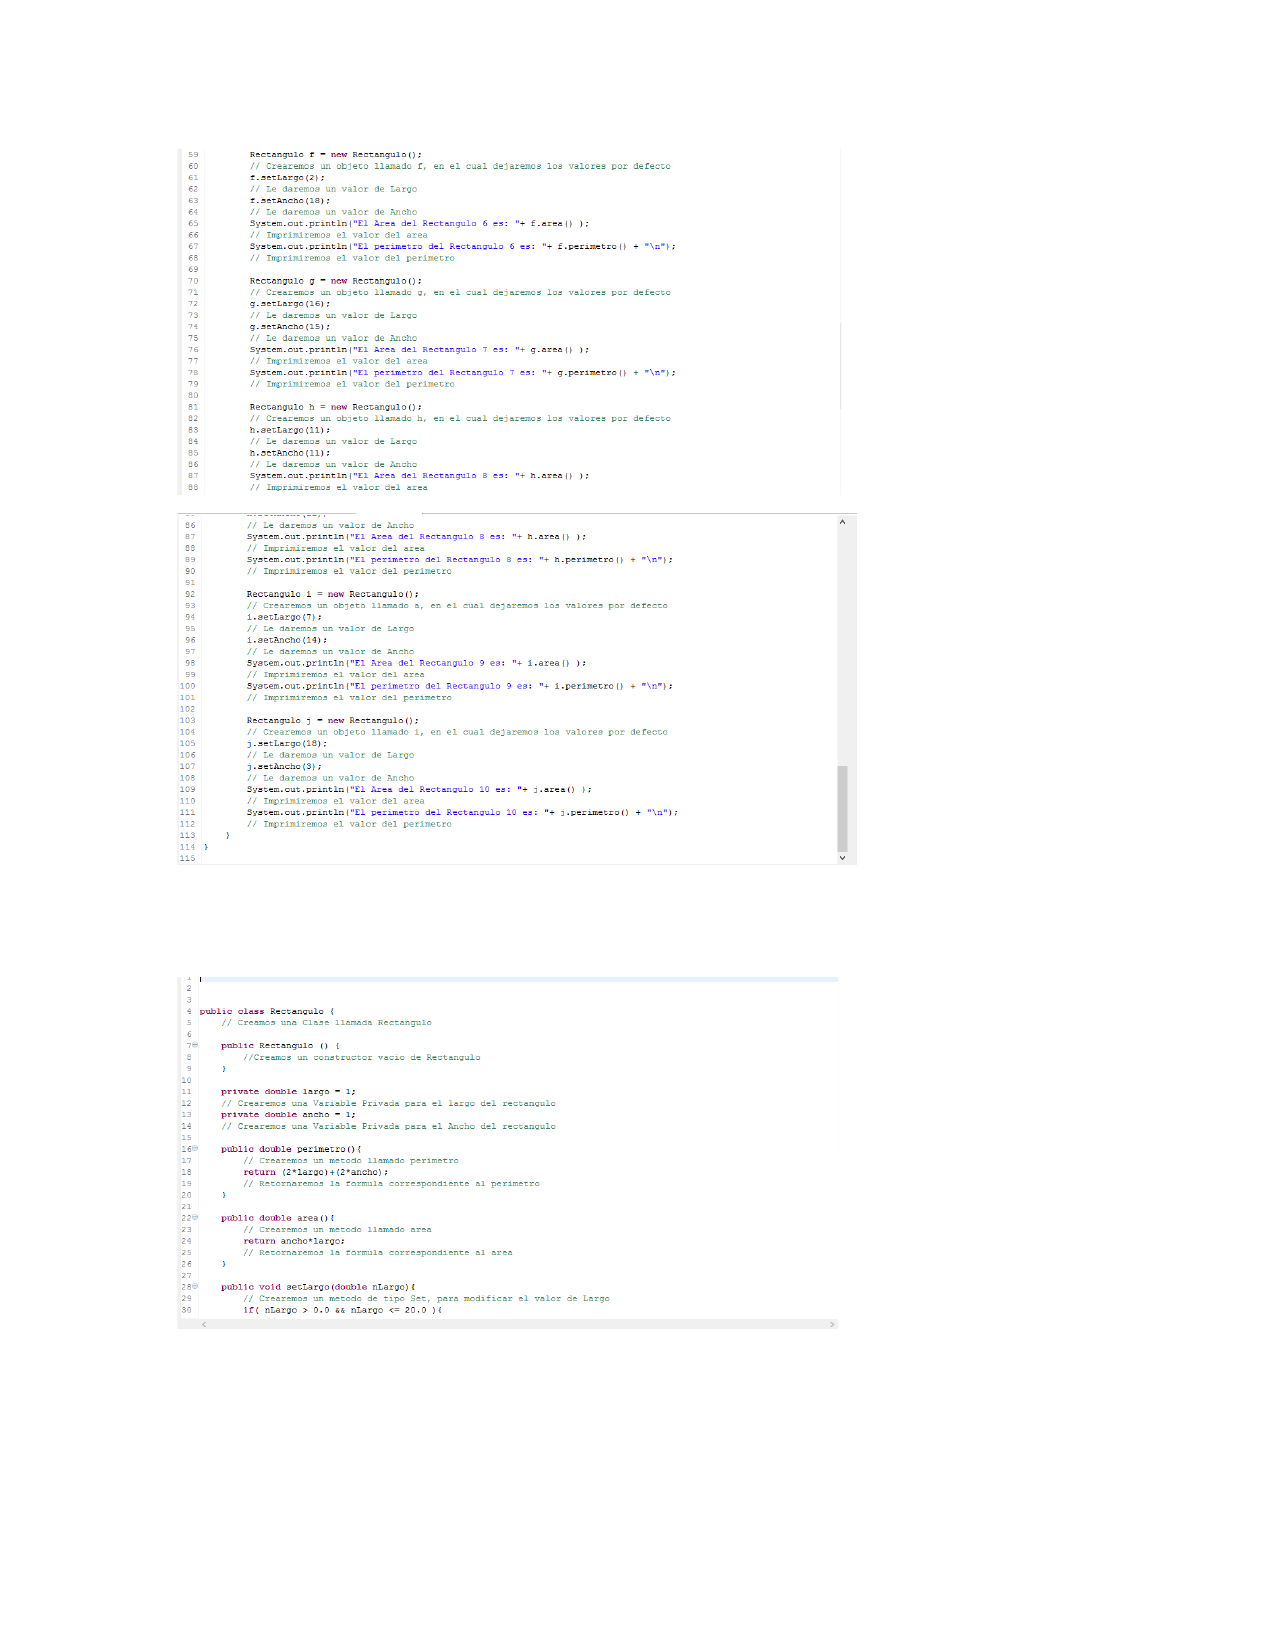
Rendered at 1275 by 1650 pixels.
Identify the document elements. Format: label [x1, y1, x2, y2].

picture [177, 147, 842, 495]
picture [177, 513, 858, 865]
picture [177, 977, 839, 1329]
